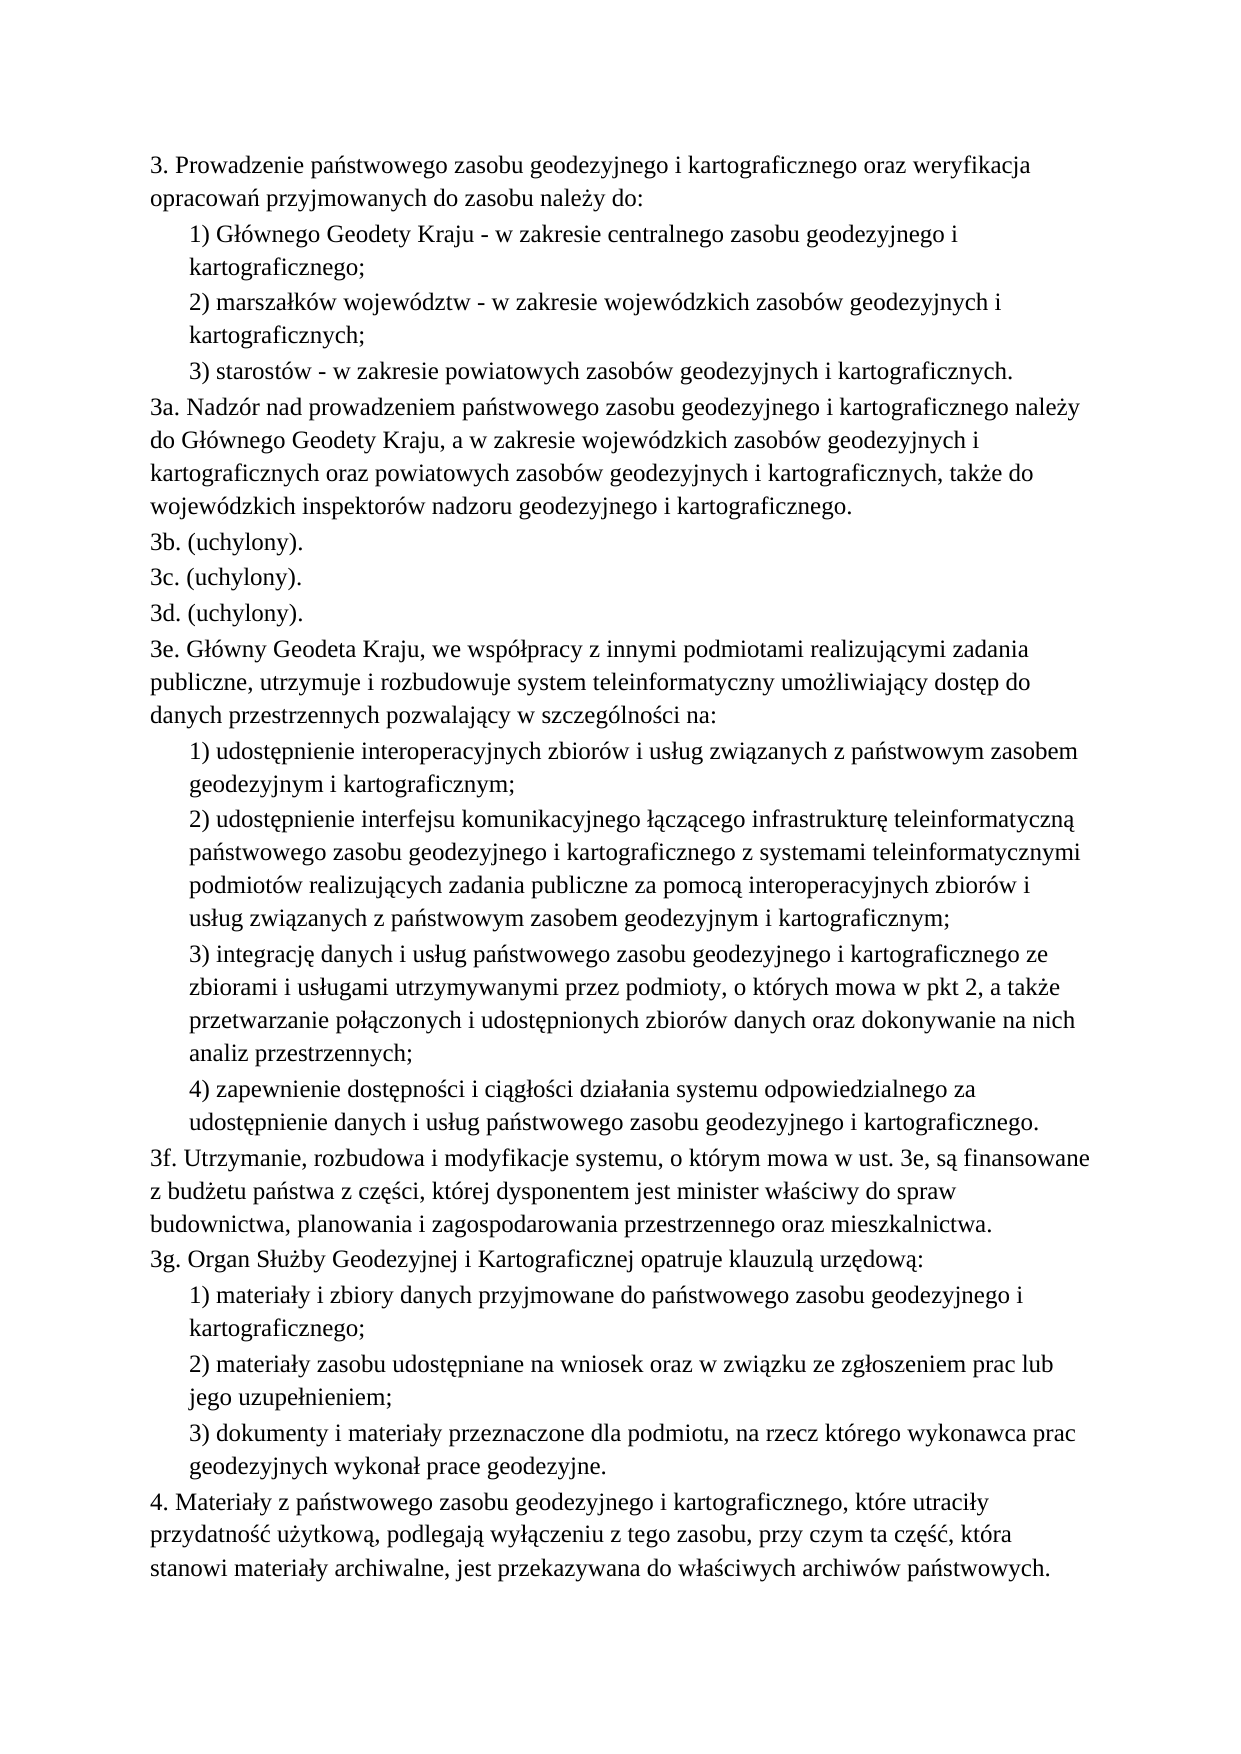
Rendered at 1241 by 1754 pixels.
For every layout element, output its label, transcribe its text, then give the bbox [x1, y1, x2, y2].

text 1) materiały i zbiory danych przyjmowane do państwowego zasobu geodezyjnego i kartograficznego; [189, 1280, 1090, 1342]
text 2) marszałków województw - w zakresie wojewódzkich zasobów geodezyjnych i kartograficznych; [189, 287, 1090, 349]
text 3e. Główny Geodeta Kraju, we współpracy z innymi podmiotami realizującymi zadania publiczne, utrzymuje i rozbudowuje system teleinformatyczny umożliwiający dostęp do danych przestrzennych pozwalający w szczególności na: [150, 634, 1090, 729]
text 3a. Nadzór nad prowadzeniem państwowego zasobu geodezyjnego i kartograficznego należy do Głównego Geodety Kraju, a w zakresie wojewódzkich zasobów geodezyjnych i kartograficznych oraz powiatowych zasobów geodezyjnych i kartograficznych, także do wojewódzkich inspektorów nadzoru geodezyjnego i kartograficznego. [150, 392, 1090, 520]
text 3g. Organ Służby Geodezyjnej i Kartograficznej opatruje klauzulą urzędową: [150, 1244, 1090, 1273]
text 3d. (uchylony). [150, 598, 1090, 627]
text 3b. (uchylony). [150, 527, 1090, 556]
text 2) materiały zasobu udostępniane na wniosek oraz w związku ze zgłoszeniem prac lub jego uzupełnieniem; [189, 1349, 1090, 1411]
text 1) udostępnienie interoperacyjnych zbiorów i usług związanych z państwowym zasobem geodezyjnym i kartograficznym; [189, 736, 1090, 797]
text 1) Głównego Geodety Kraju - w zakresie centralnego zasobu geodezyjnego i kartograficznego; [189, 219, 1090, 281]
text 4) zapewnienie dostępności i ciągłości działania systemu odpowiedzialnego za udostępnienie danych i usług państwowego zasobu geodezyjnego i kartograficznego. [189, 1074, 1090, 1136]
text 3) dokumenty i materiały przeznaczone dla podmiotu, na rzecz którego wykonawca prac geodezyjnych wykonał prace geodezyjne. [189, 1418, 1090, 1479]
text 2) udostępnienie interfejsu komunikacyjnego łączącego infrastrukturę teleinformatyczną państwowego zasobu geodezyjnego i kartograficznego z systemami teleinformatycznymi podmiotów realizujących zadania publiczne za pomocą interoperacyjnych zbiorów i usług związanych z państwowym zasobem geodezyjnym i kartograficznym; [189, 804, 1090, 932]
text 4. Materiały z państwowego zasobu geodezyjnego i kartograficznego, które utraciły przydatność użytkową, podlegają wyłączeniu z tego zasobu, przy czym ta część, która stanowi materiały archiwalne, jest przekazywana do właściwych archiwów państwowych. [150, 1487, 1090, 1581]
text 3f. Utrzymanie, rozbudowa i modyfikacje systemu, o którym mowa w ust. 3e, są finansowane z budżetu państwa z części, której dysponentem jest minister właściwy do spraw budownictwa, planowania i zagospodarowania przestrzennego oraz mieszkalnictwa. [150, 1143, 1090, 1238]
text 3. Prowadzenie państwowego zasobu geodezyjnego i kartograficznego oraz weryfikacja opracowań przyjmowanych do zasobu należy do: [150, 150, 1090, 212]
text 3c. (uchylony). [150, 562, 1090, 591]
text 3) starostów - w zakresie powiatowych zasobów geodezyjnych i kartograficznych. [189, 356, 1090, 385]
text 3) integrację danych i usług państwowego zasobu geodezyjnego i kartograficznego ze zbiorami i usługami utrzymywanymi przez podmioty, o których mowa w pkt 2, a także przetwarzanie połączonych i udostępnionych zbiorów danych oraz dokonywanie na nich analiz przestrzennych; [189, 939, 1090, 1067]
